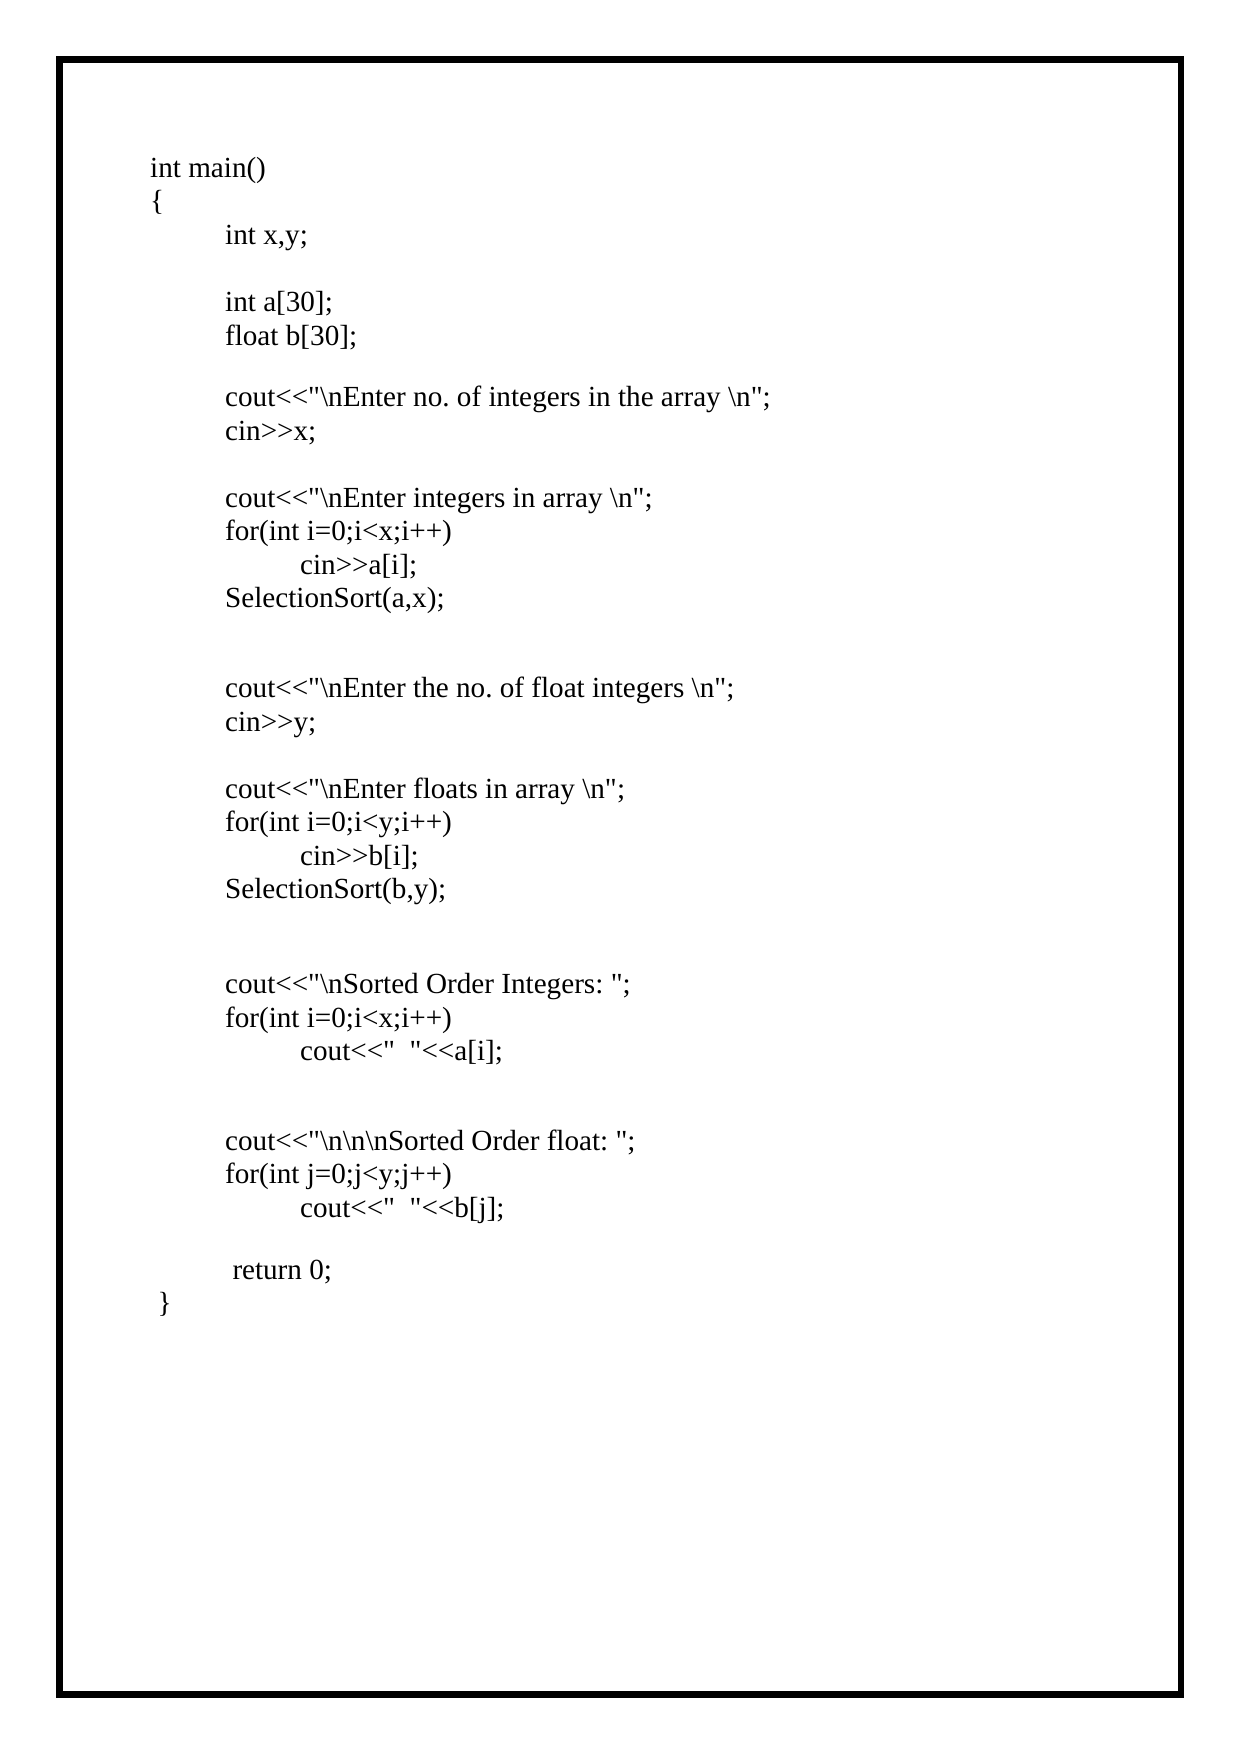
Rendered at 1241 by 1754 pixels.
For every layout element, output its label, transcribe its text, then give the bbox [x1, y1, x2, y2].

text int main() [150, 150, 1090, 183]
text for(int i=0;i<x;i++) [150, 1000, 1090, 1033]
text cout<<"\nEnter floats in array \n"; [150, 771, 1090, 804]
text cout<<" "<<b[j]; [150, 1190, 1090, 1224]
text cout<<"\nEnter no. of integers in the array \n"; [150, 379, 1090, 413]
text cout<<"\n\n\nSorted Order float: "; [150, 1123, 1090, 1157]
text cin>>a[i]; [150, 547, 1090, 581]
text int x,y; [150, 217, 1090, 251]
text SelectionSort(a,x); [150, 581, 1090, 614]
text } [150, 1285, 1090, 1319]
text int a[30]; [150, 284, 1090, 318]
text for(int j=0;j<y;j++) [150, 1157, 1090, 1190]
text cin>>b[i]; [150, 838, 1090, 871]
text return 0; [150, 1252, 1090, 1285]
text cout<<"\nSorted Order Integers: "; [150, 966, 1090, 1000]
text for(int i=0;i<x;i++) [150, 513, 1090, 547]
text cout<<" "<<a[i]; [150, 1033, 1090, 1067]
text cout<<"\nEnter the no. of float integers \n"; [150, 670, 1090, 704]
text cin>>y; [150, 704, 1090, 737]
text cin>>x; [150, 413, 1090, 446]
text cout<<"\nEnter integers in array \n"; [150, 480, 1090, 513]
text { [150, 183, 1090, 217]
text float b[30]; [150, 318, 1090, 351]
text for(int i=0;i<y;i++) [150, 804, 1090, 838]
text SelectionSort(b,y); [150, 871, 1090, 905]
